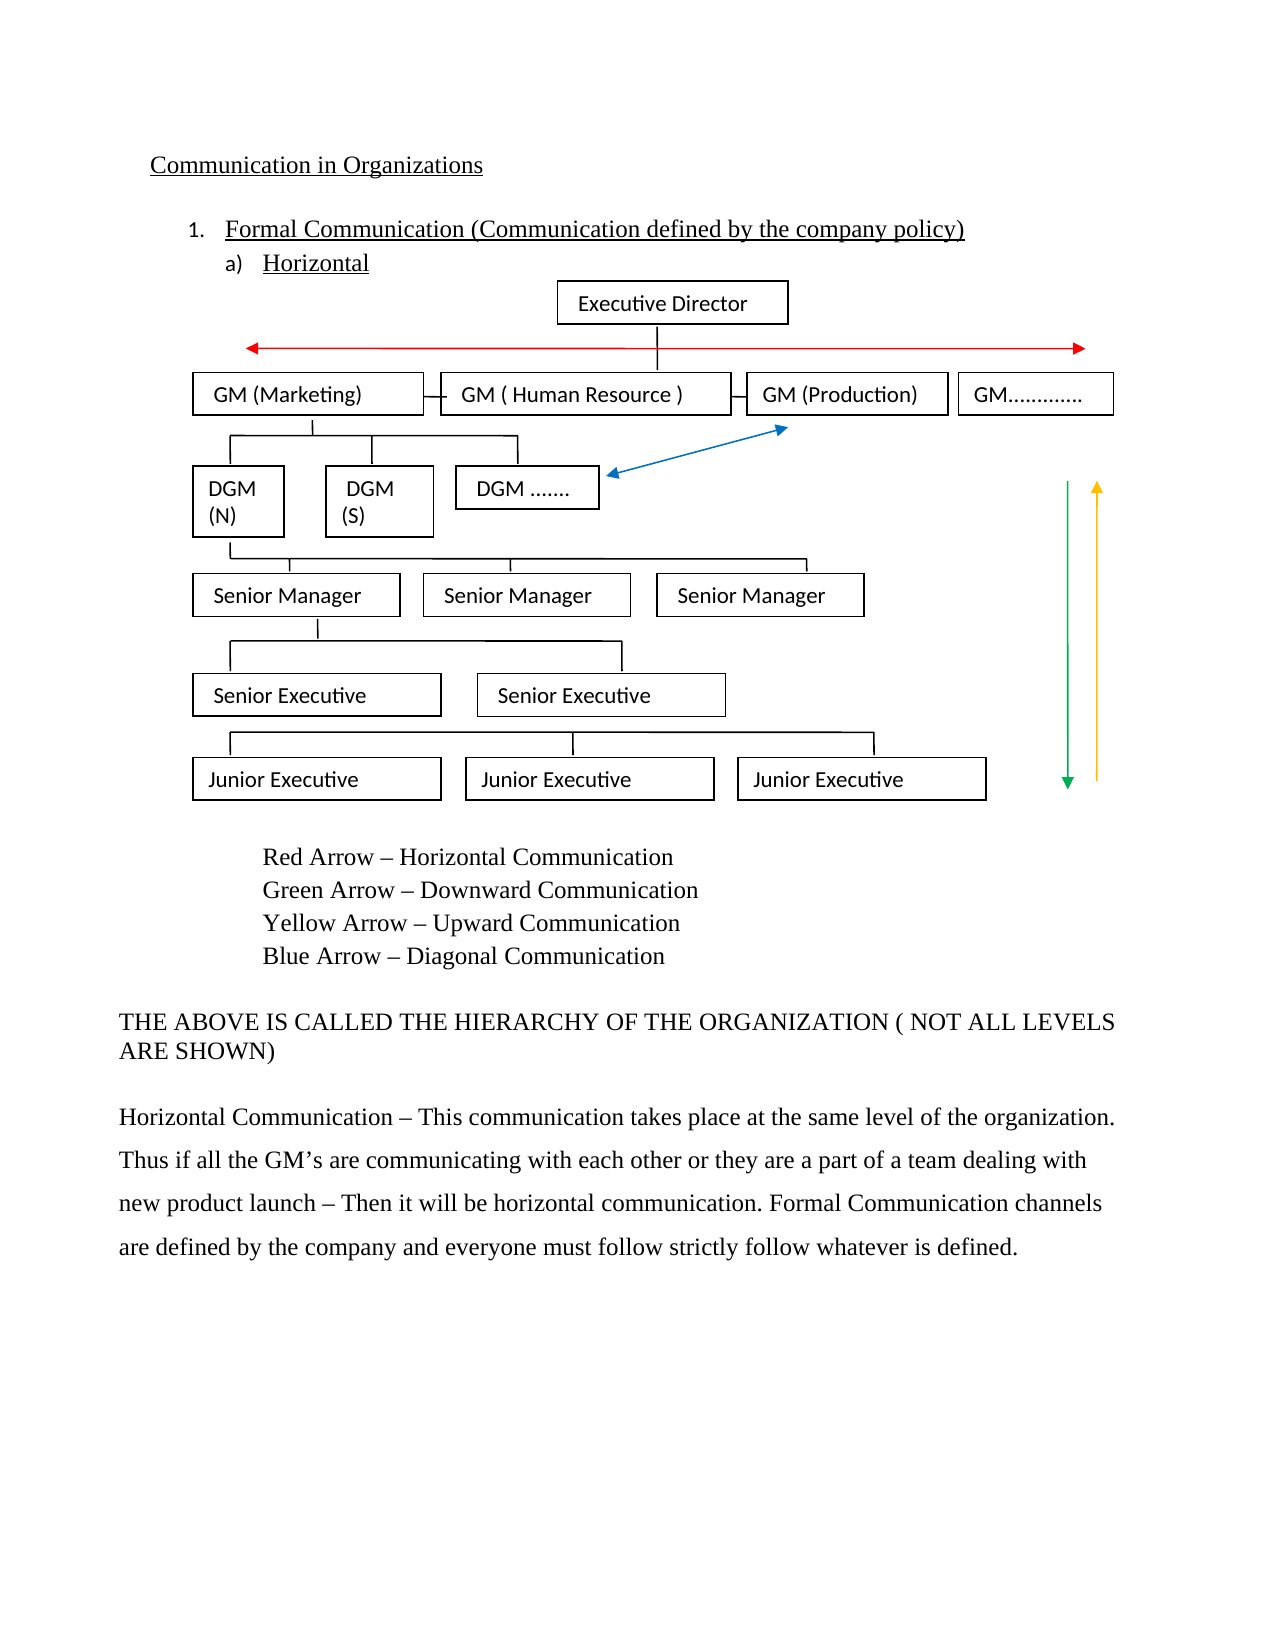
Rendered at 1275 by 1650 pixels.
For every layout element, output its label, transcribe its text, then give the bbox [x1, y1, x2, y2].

list Green Arrow – Downward Communication [262, 875, 1131, 904]
text Communication in Organizations [150, 150, 1131, 179]
list Blue Arrow – Diagonal Communication [262, 941, 1131, 970]
text Horizontal Communication – This communication takes place at the same level of the organization. Thus if all the GM’s are communicating with each other or they are a part of a team dealing with new product launch – Then it will be horizontal communication. Formal Communication channels are defined by the company and everyone must follow strictly follow whatever is defined. [119, 1102, 1131, 1260]
list Formal Communication (Communication defined by the company policy) [187, 214, 1131, 243]
list Yellow Arrow – Upward Communication [262, 908, 1131, 937]
list Horizontal [225, 248, 1131, 277]
list Red Arrow – Horizontal Communication [262, 842, 1131, 871]
text THE ABOVE IS CALLED THE HIERARCHY OF THE ORGANIZATION ( NOT ALL LEVELS ARE SHOWN) [119, 1007, 1131, 1065]
